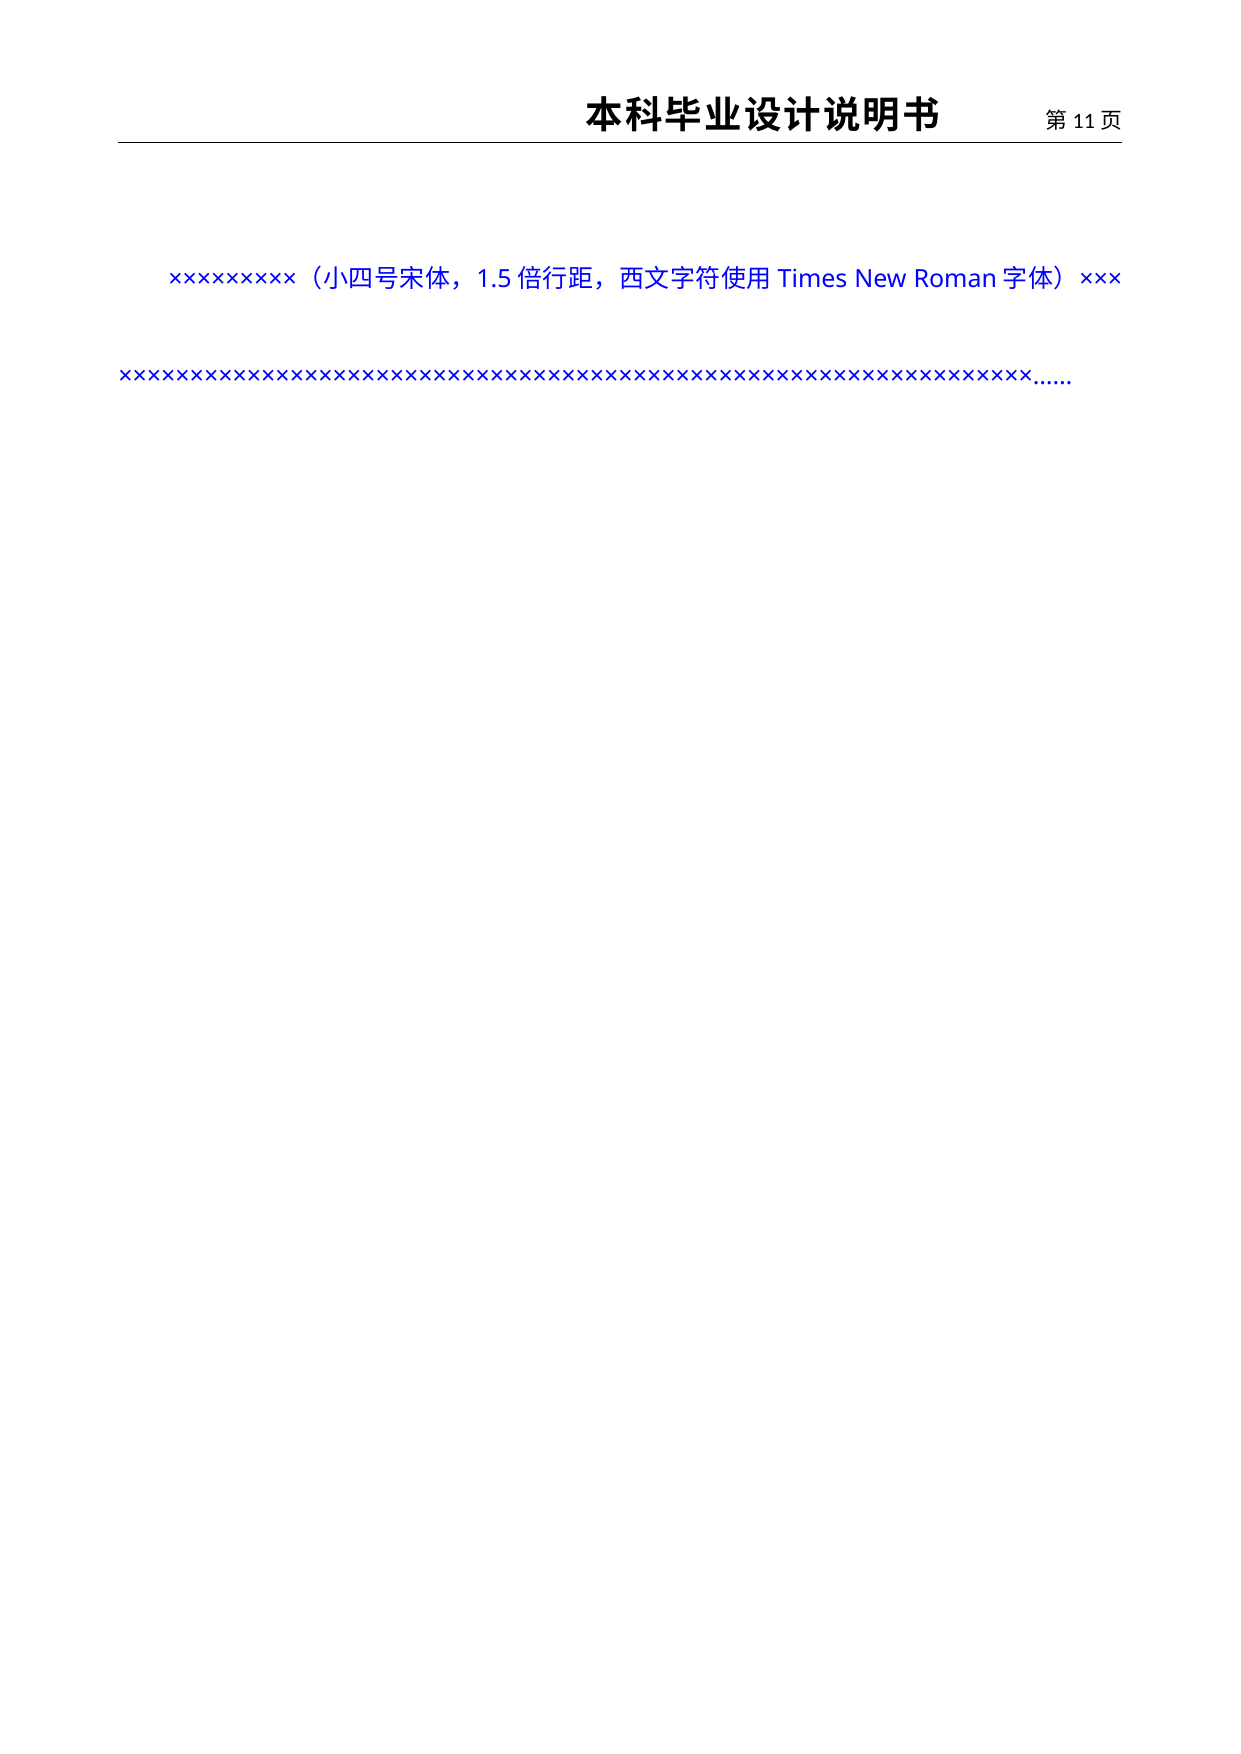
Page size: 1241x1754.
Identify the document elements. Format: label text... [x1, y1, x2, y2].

text ×××××××××（小四号宋体，1.5倍行距，西文字符使用Times New Roman字体）×××××××××××××××××××××××××××××××××××××××××××××××××××××××××××××××××××…… [118, 244, 1122, 407]
